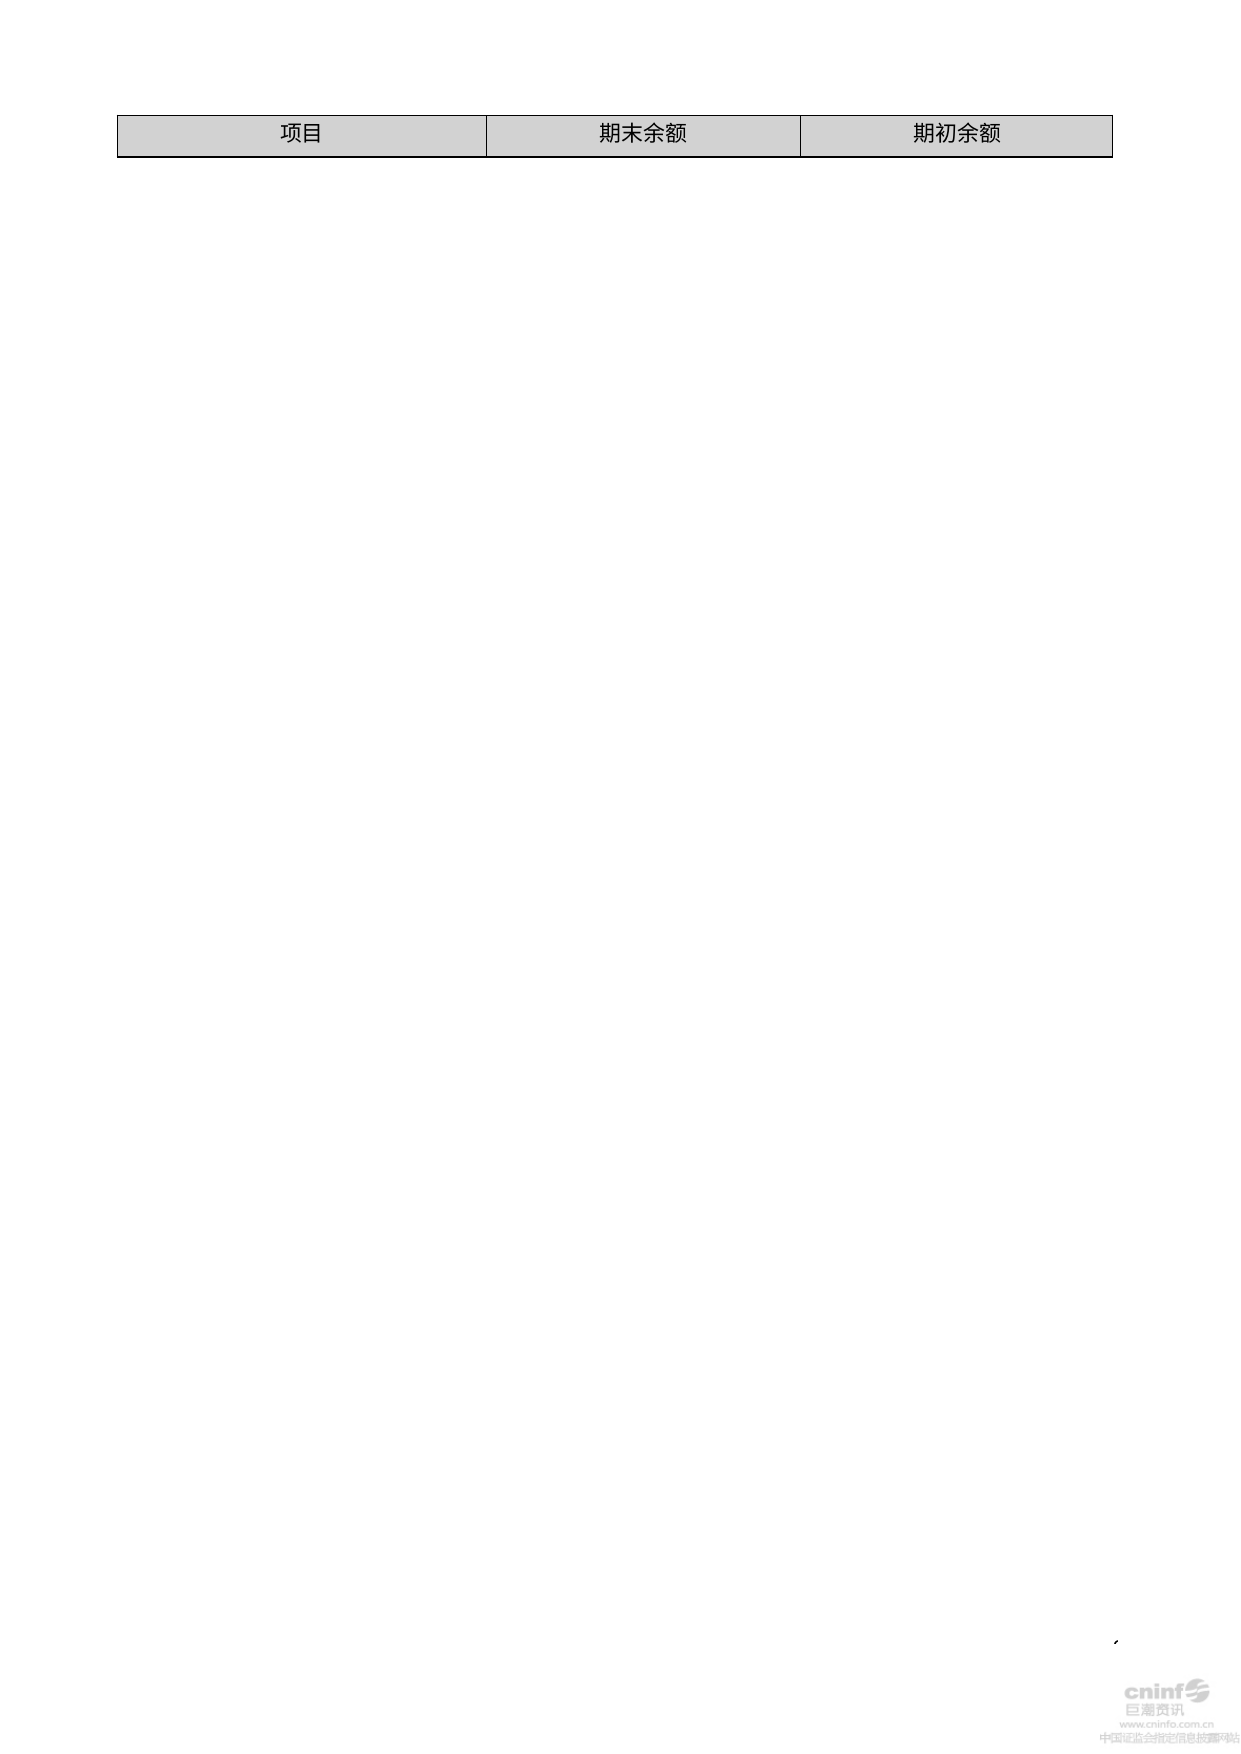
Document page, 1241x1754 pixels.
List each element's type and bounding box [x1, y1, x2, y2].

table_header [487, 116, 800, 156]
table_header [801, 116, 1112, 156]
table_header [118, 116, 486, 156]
picture [1099, 1673, 1241, 1754]
